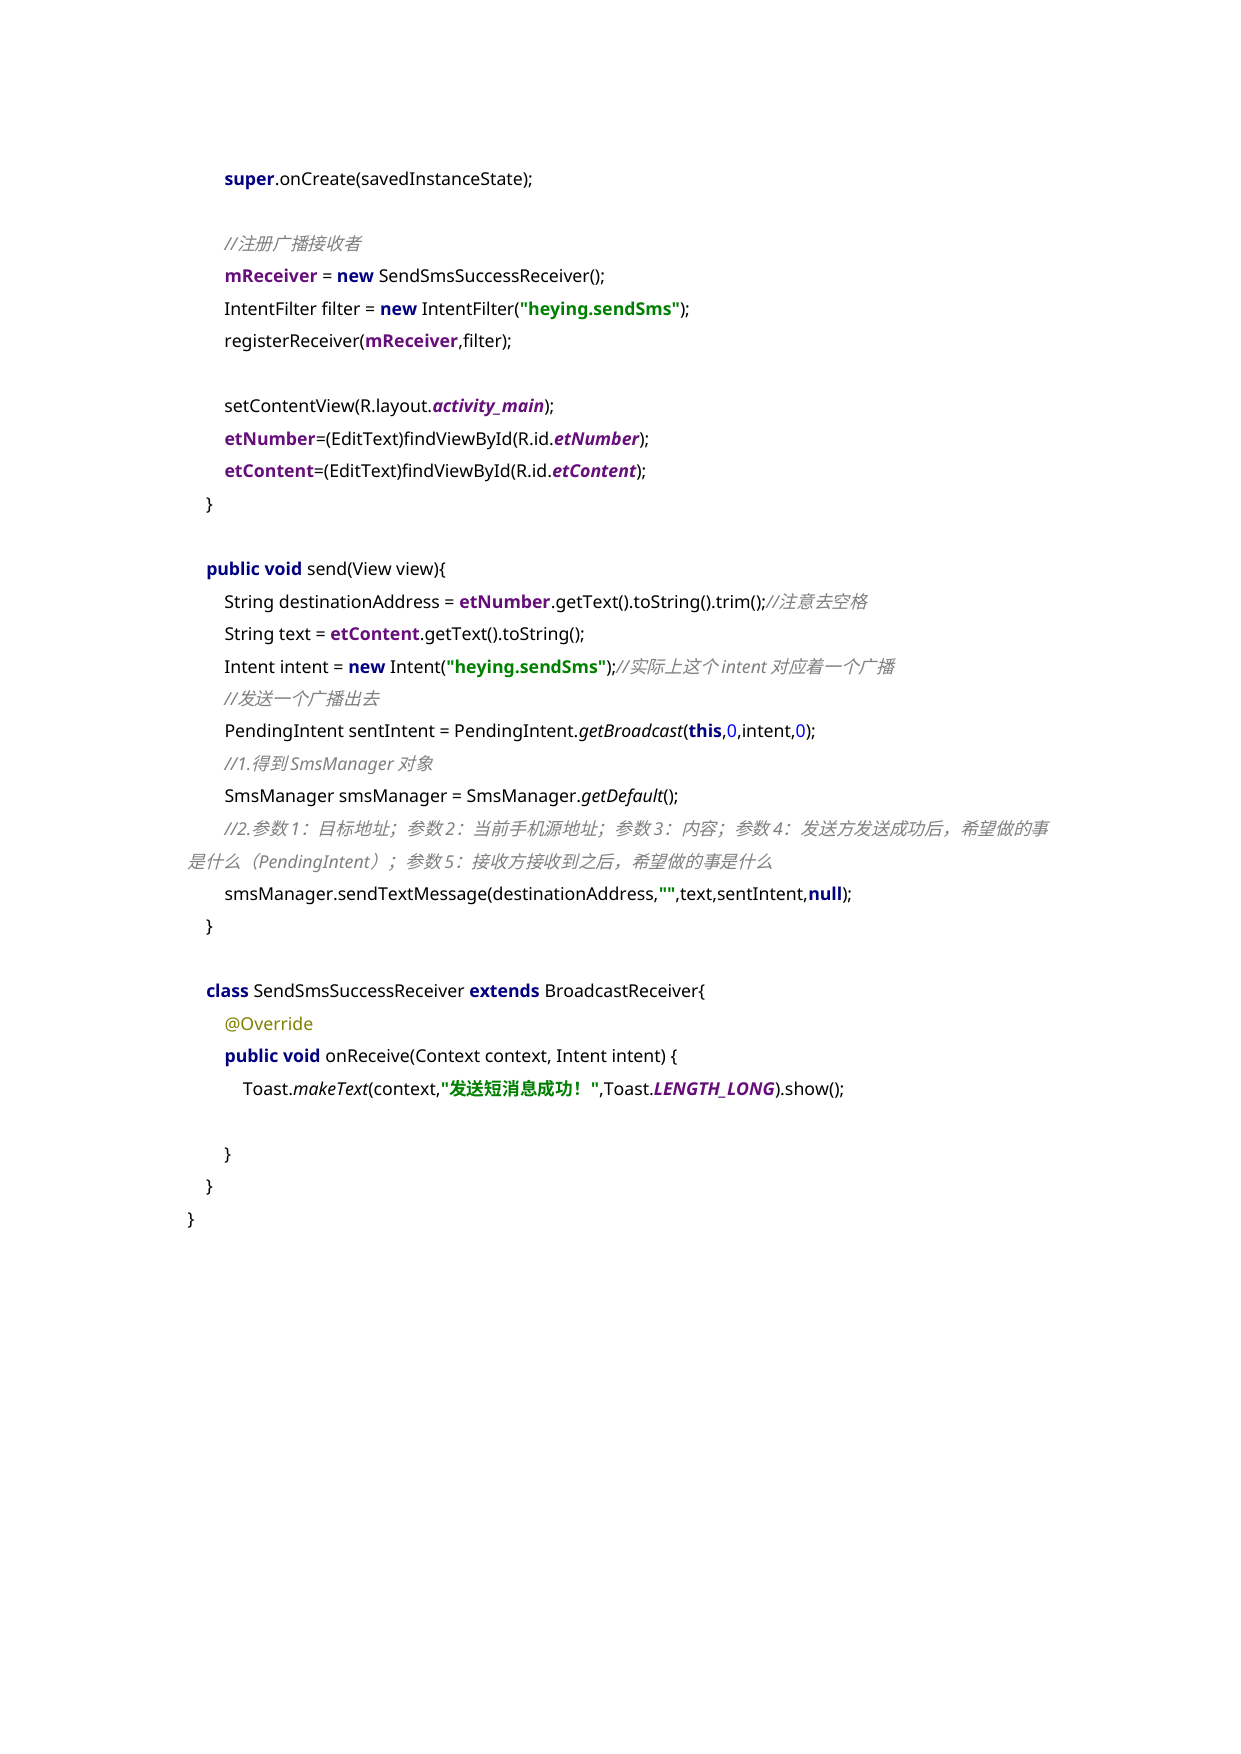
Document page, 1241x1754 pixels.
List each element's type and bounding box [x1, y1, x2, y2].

text [187, 162, 1053, 1234]
